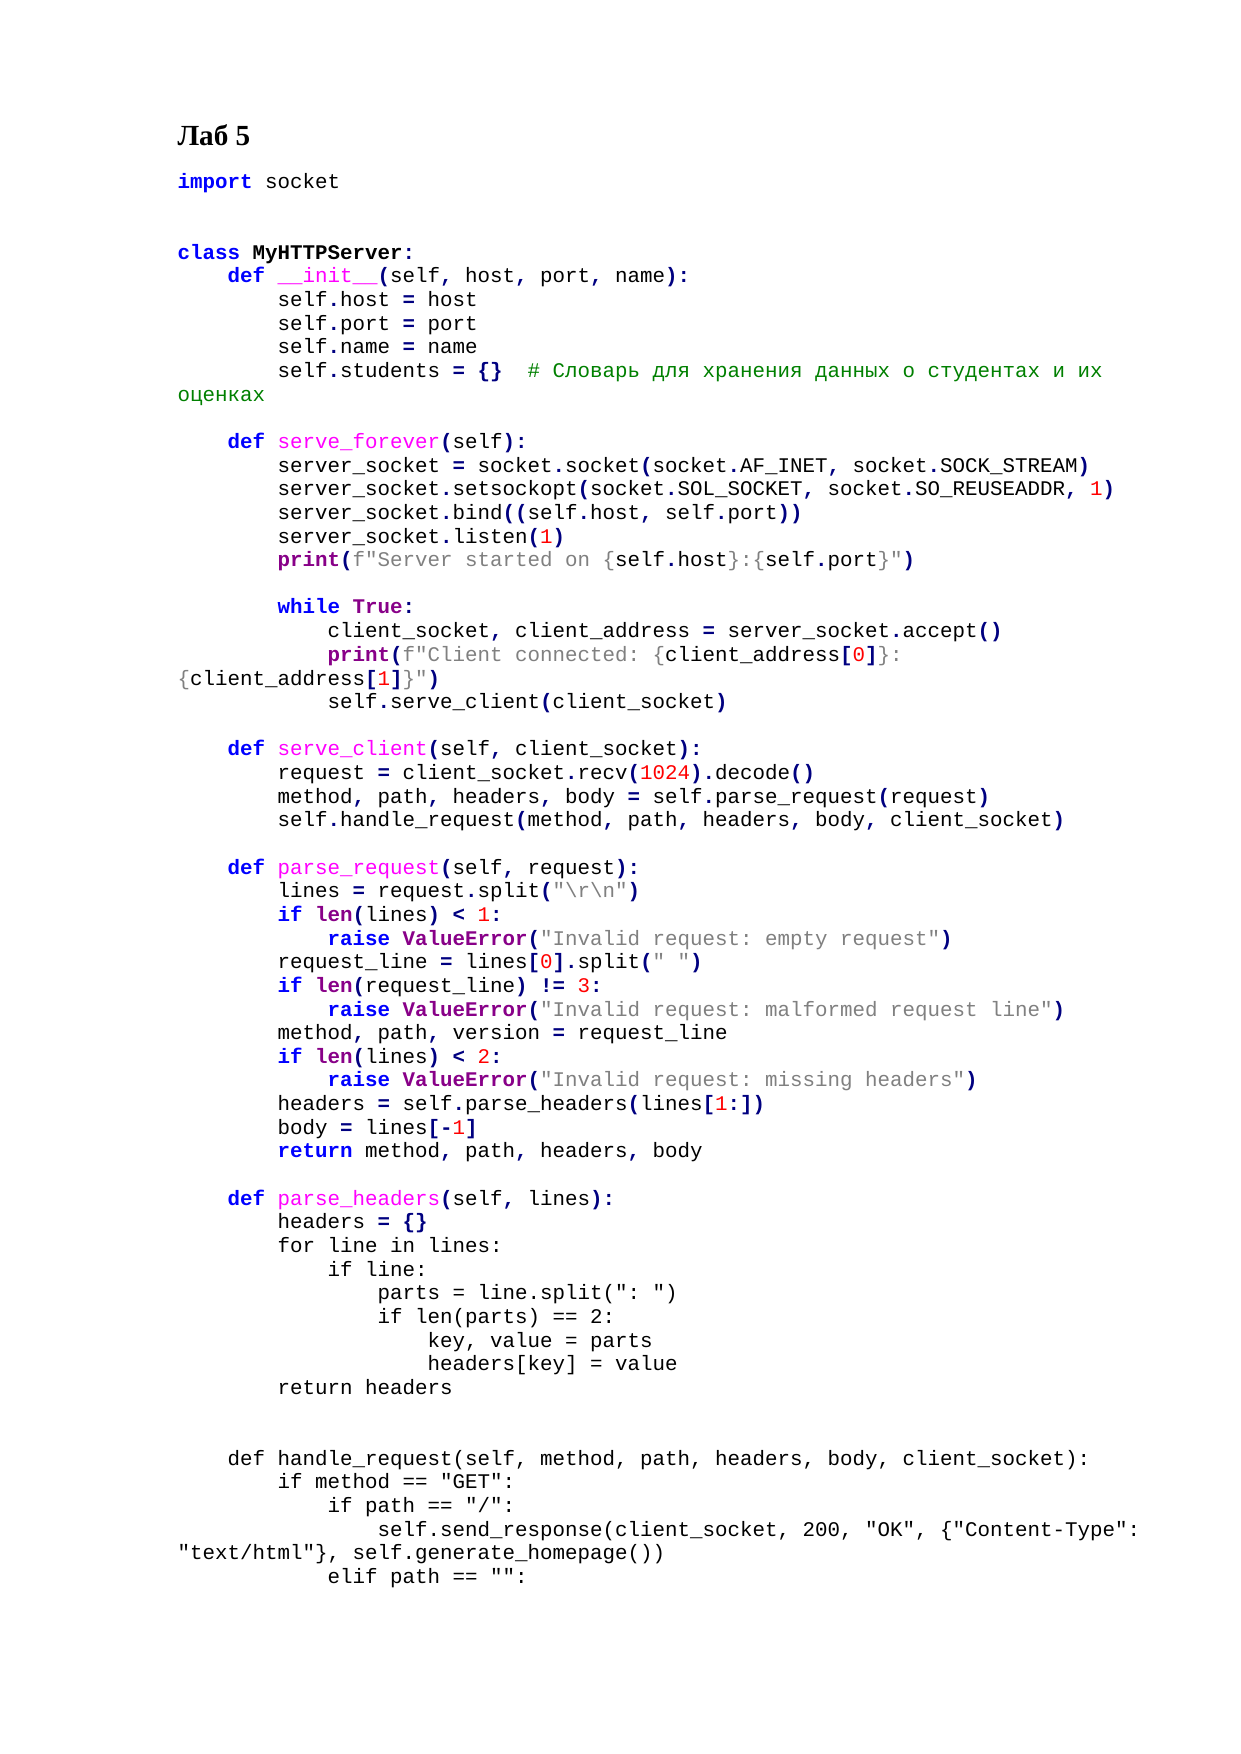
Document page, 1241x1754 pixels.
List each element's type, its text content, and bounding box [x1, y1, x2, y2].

text def serve_forever(self): [177, 431, 1152, 455]
text lines = request.split("\r\n") [177, 880, 1152, 904]
text server_socket = socket.socket(socket.AF_INET, socket.SOCK_STREAM) [177, 455, 1152, 478]
text server_socket.setsockopt(socket.SOL_SOCKET, socket.SO_REUSEADDR, 1) [177, 478, 1152, 502]
text while True: [177, 597, 1152, 620]
text Лаб 5 [177, 118, 1152, 152]
text if len(lines) < 2: [177, 1046, 1152, 1069]
text return method, path, headers, body [177, 1140, 1152, 1164]
text def parse_request(self, request): [177, 857, 1152, 880]
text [177, 1519, 1152, 1566]
text raise ValueError("Invalid request: empty request") [177, 928, 1152, 951]
text raise ValueError("Invalid request: missing headers") [177, 1069, 1152, 1093]
text request_line = lines[0].split(" ") [177, 951, 1152, 975]
text key, value = parts [177, 1329, 1152, 1353]
text headers[key] = value [177, 1353, 1152, 1377]
text self.name = name [177, 336, 1152, 360]
text self.host = host [177, 289, 1152, 313]
text def handle_request(self, method, path, headers, body, client_socket): [177, 1448, 1152, 1471]
text if method == "GET": [177, 1471, 1152, 1495]
text elif path == "": [177, 1566, 1152, 1590]
text headers = self.parse_headers(lines[1:]) [177, 1093, 1152, 1117]
text if path == "/": [177, 1495, 1152, 1519]
text return headers [177, 1377, 1152, 1401]
text def parse_headers(self, lines): [177, 1188, 1152, 1211]
text print(f"Server started on {self.host}:{self.port}") [177, 549, 1152, 573]
text for line in lines: [177, 1235, 1152, 1259]
text self.port = port [177, 313, 1152, 336]
text parts = line.split(": ") [177, 1282, 1152, 1306]
text server_socket.bind((self.host, self.port)) [177, 502, 1152, 526]
text import socket [177, 171, 1152, 194]
text print(f"Client connected: {client_address[0]}:{client_address[1]}") [177, 644, 1152, 691]
text if len(lines) < 1: [177, 904, 1152, 928]
text def serve_client(self, client_socket): [177, 738, 1152, 762]
text headers = {} [177, 1211, 1152, 1235]
text request = client_socket.recv(1024).decode() [177, 762, 1152, 786]
text self.serve_client(client_socket) [177, 691, 1152, 715]
text if line: [177, 1259, 1152, 1282]
text self.students = {} # Словарь для хранения данных о студентах и их оценках [177, 360, 1152, 407]
text method, path, headers, body = self.parse_request(request) [177, 786, 1152, 809]
text self.handle_request(method, path, headers, body, client_socket) [177, 809, 1152, 833]
text class MyHTTPServer: [177, 242, 1152, 266]
text def __init__(self, host, port, name): [177, 266, 1152, 289]
text server_socket.listen(1) [177, 526, 1152, 549]
text method, path, version = request_line [177, 1022, 1152, 1046]
text if len(request_line) != 3: [177, 975, 1152, 998]
text body = lines[-1] [177, 1117, 1152, 1140]
text client_socket, client_address = server_socket.accept() [177, 620, 1152, 644]
text raise ValueError("Invalid request: malformed request line") [177, 998, 1152, 1022]
text if len(parts) == 2: [177, 1306, 1152, 1329]
